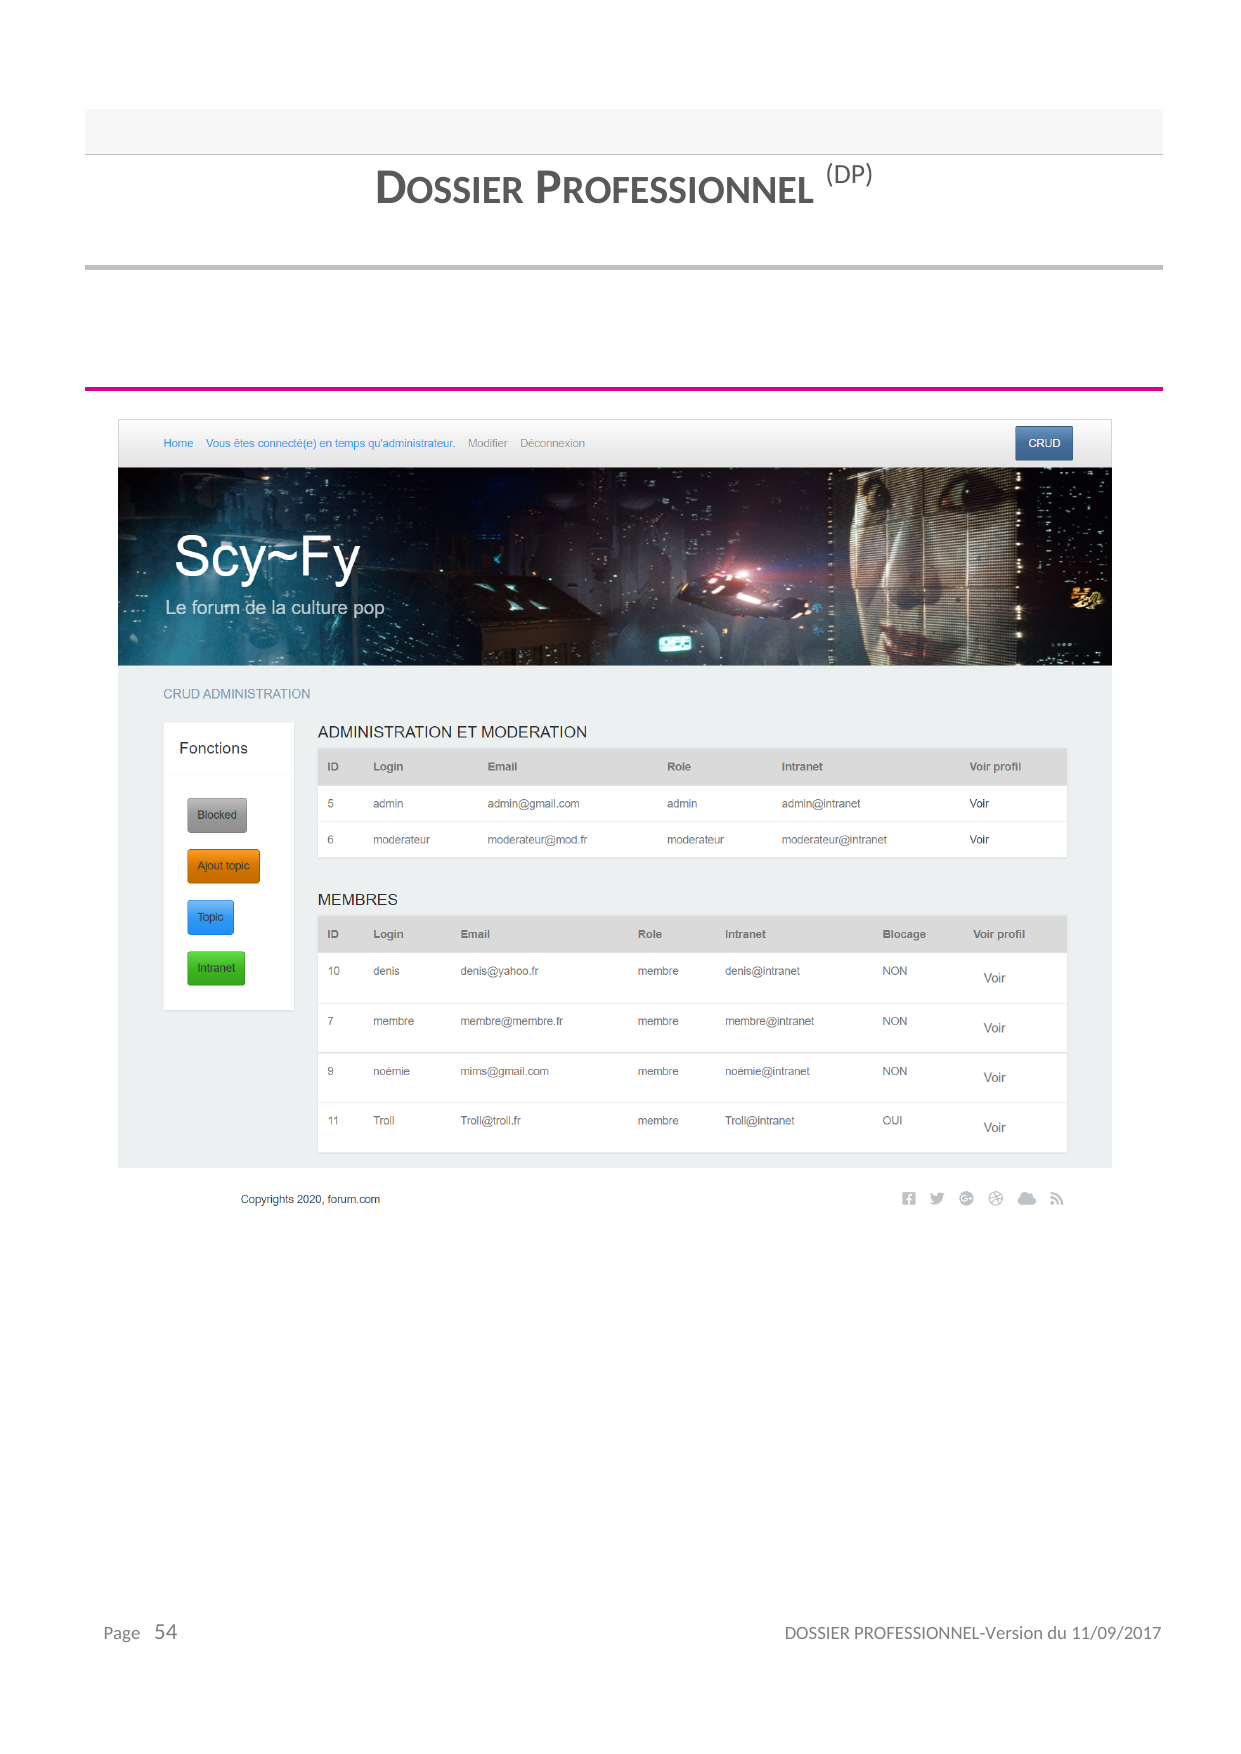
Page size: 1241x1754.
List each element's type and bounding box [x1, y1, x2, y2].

picture [118, 419, 1123, 1239]
